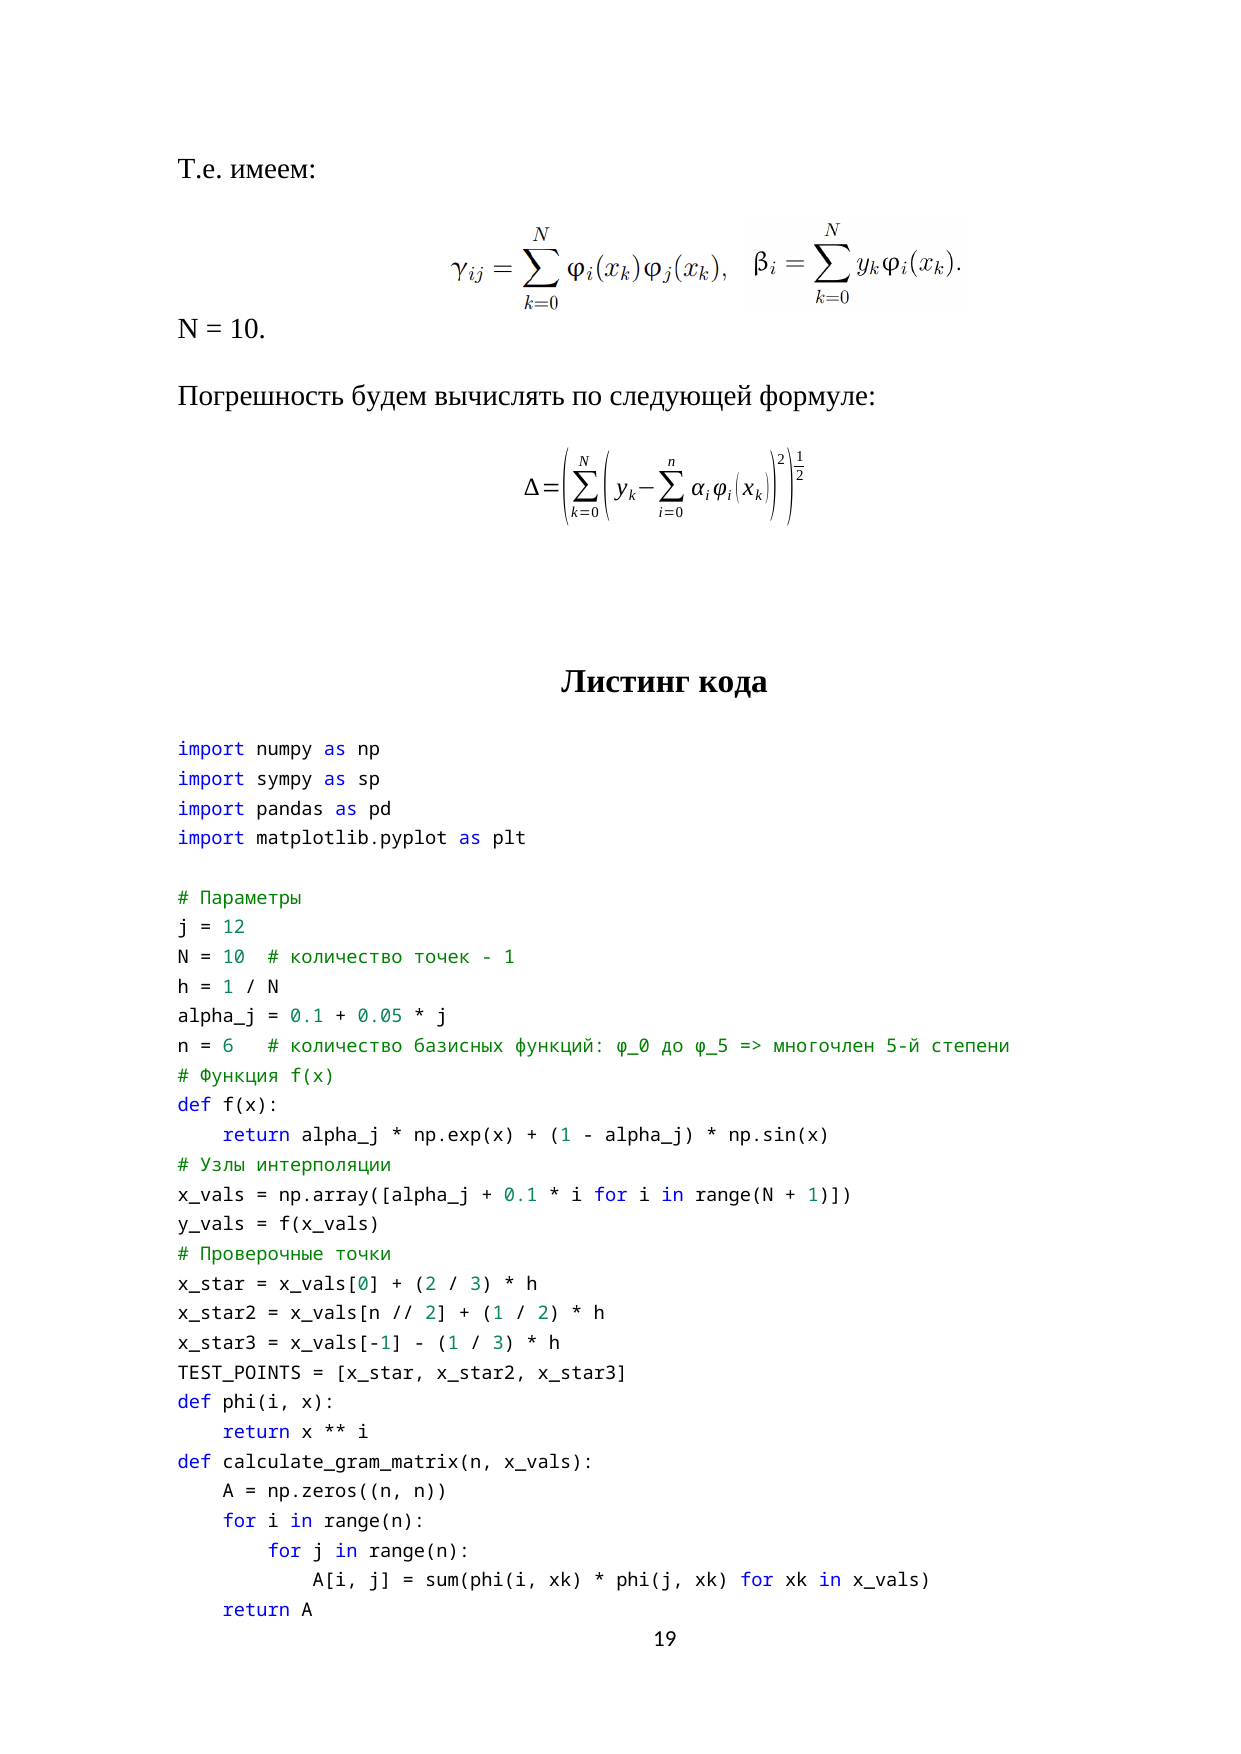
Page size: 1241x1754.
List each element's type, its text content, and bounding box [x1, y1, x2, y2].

text N = 10 # количество точек - 1 [177, 939, 1152, 969]
text def f(x): [177, 1088, 1152, 1117]
text def phi(i, x): [177, 1384, 1152, 1414]
text for i in range(n): [177, 1503, 1152, 1533]
text # Узлы интерполяции [177, 1147, 1152, 1177]
text y_vals = f(x_vals) [177, 1206, 1152, 1236]
text Т.е. имеем: [177, 152, 1152, 185]
text # Функция f(x) [177, 1058, 1152, 1088]
text h = 1 / N [177, 969, 1152, 998]
text return x ** i [177, 1414, 1152, 1444]
text import sympy as sp [177, 761, 1152, 791]
picture [436, 218, 967, 312]
text x_vals = np.array([alpha_j + 0.1 * i for i in range(N + 1)]) [177, 1177, 1152, 1206]
text A[i, j] = sum(phi(i, xk) * phi(j, xk) for xk in x_vals) [177, 1563, 1152, 1592]
text alpha_j = 0.1 + 0.05 * j [177, 998, 1152, 1028]
text A = np.zeros((n, n)) [177, 1473, 1152, 1503]
text Погрешность будем вычислять по следующей формуле: [177, 378, 1152, 412]
text TEST_POINTS = [x_star, x_star2, x_star3] [177, 1355, 1152, 1384]
text j = 12 [177, 909, 1152, 939]
text for j in range(n): [177, 1533, 1152, 1563]
text x_star = x_vals[0] + (2 / 3) * h [177, 1266, 1152, 1295]
text import matplotlib.pyplot as plt [177, 820, 1152, 850]
text n = 6 # количество базисных функций: φ_0 до φ_5 => многочлен 5-й степени [177, 1028, 1152, 1058]
text import pandas as pd [177, 791, 1152, 820]
text return A [177, 1592, 1152, 1622]
text return alpha_j * np.exp(x) + (1 - alpha_j) * np.sin(x) [177, 1117, 1152, 1147]
text x_star3 = x_vals[-1] - (1 / 3) * h [177, 1325, 1152, 1355]
text x_star2 = x_vals[n // 2] + (1 / 2) * h [177, 1295, 1152, 1325]
text N = 10. [177, 311, 1152, 345]
text # Параметры [177, 880, 1152, 909]
text Листинг кода [177, 662, 1152, 700]
text import numpy as np [177, 731, 1152, 761]
text # Проверочные точки [177, 1236, 1152, 1266]
text def calculate_gram_matrix(n, x_vals): [177, 1444, 1152, 1473]
